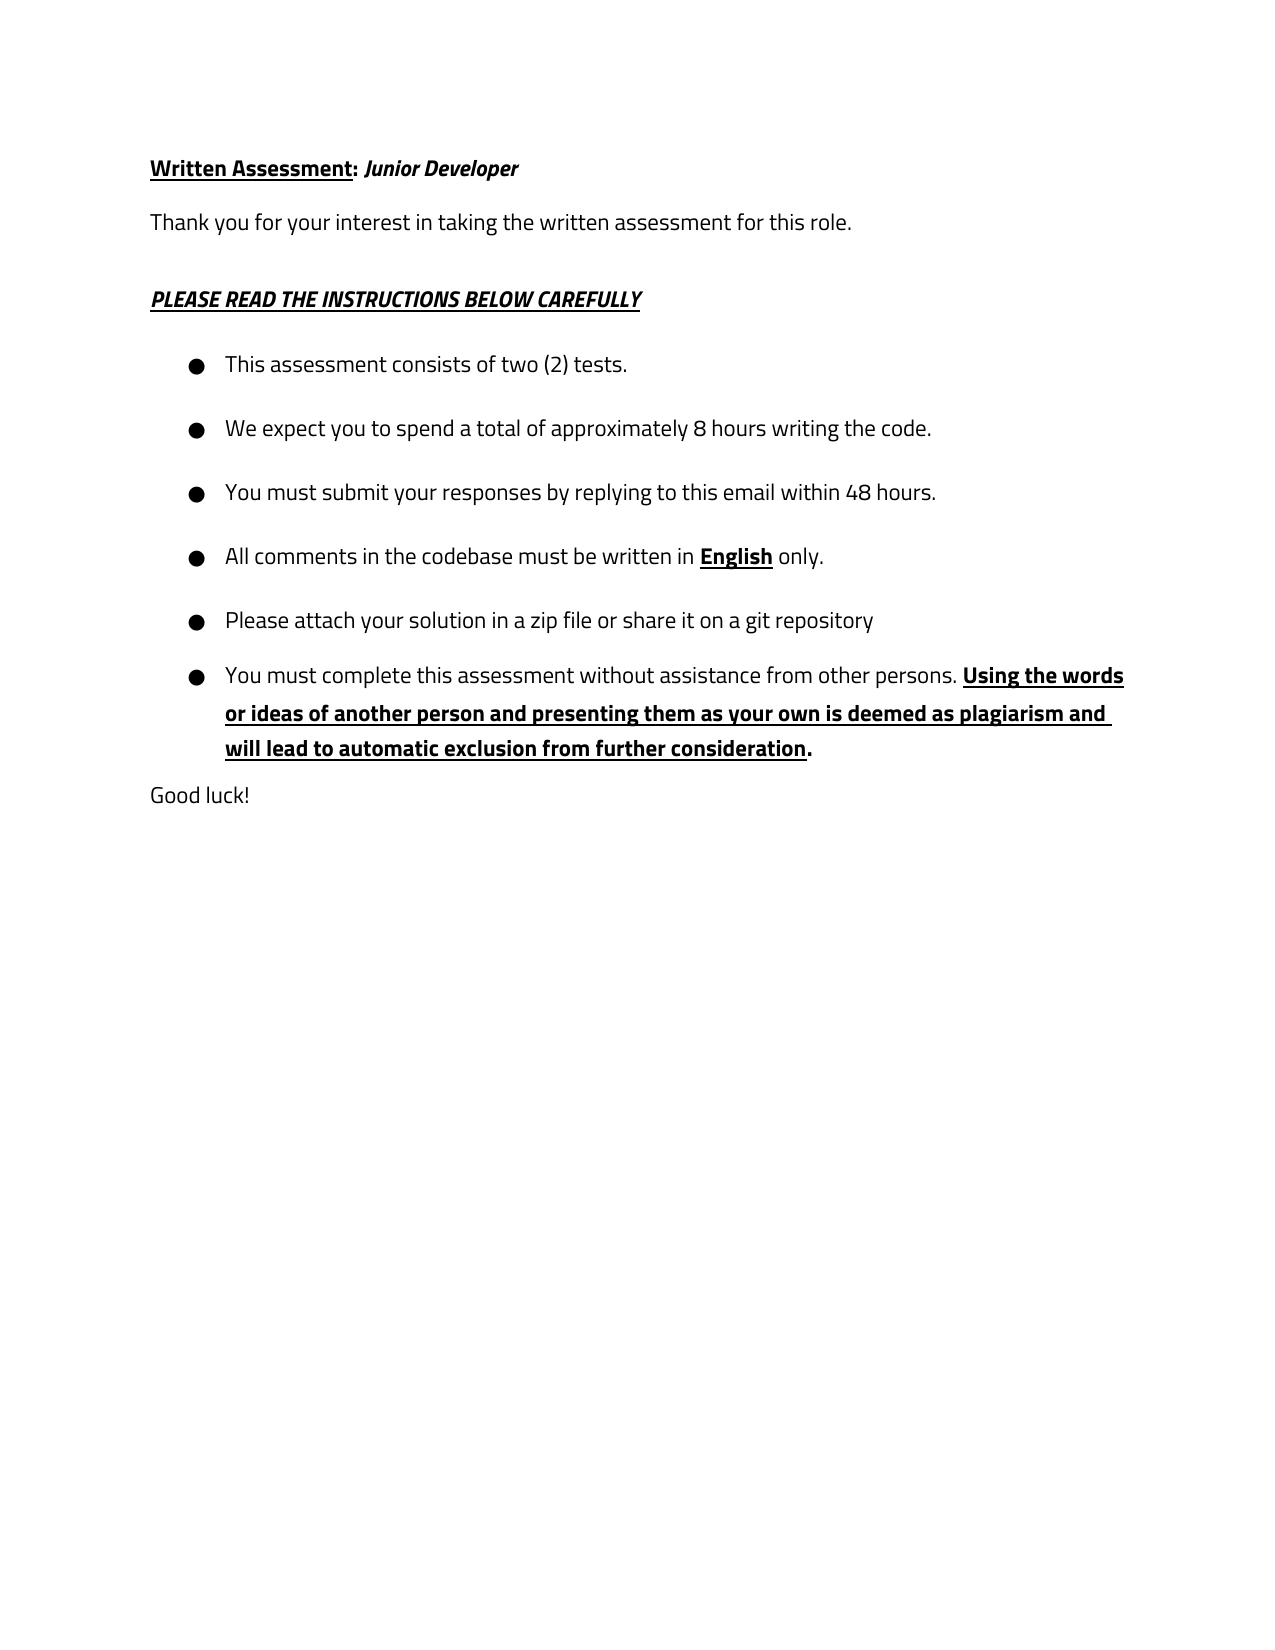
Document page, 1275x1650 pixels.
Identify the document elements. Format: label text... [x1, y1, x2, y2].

text Written Assessment: Junior Developer [150, 150, 1125, 185]
text PLEASE READ THE INSTRUCTIONS BELOW CAREFULLY [150, 282, 1125, 316]
list We expect you to spend a total of approximately 8 hours writing the code. [187, 406, 1125, 448]
list Please attach your solution in a zip file or share it on a git repository [187, 598, 1125, 640]
text Thank you for your interest in taking the written assessment for this role. [150, 204, 1125, 239]
list You must complete this assessment without assistance from other persons. Using the words or ideas of another person and presenting them as your own is deemed as plagiarism and will lead to automatic exclusion from further consideration. [187, 653, 1125, 765]
list This assessment consists of two (2) tests. [187, 341, 1125, 384]
list All comments in the codebase must be written in English only. [187, 534, 1125, 576]
text Good luck! [150, 778, 1125, 813]
list You must submit your responses by replying to this email within 48 hours. [187, 469, 1125, 512]
